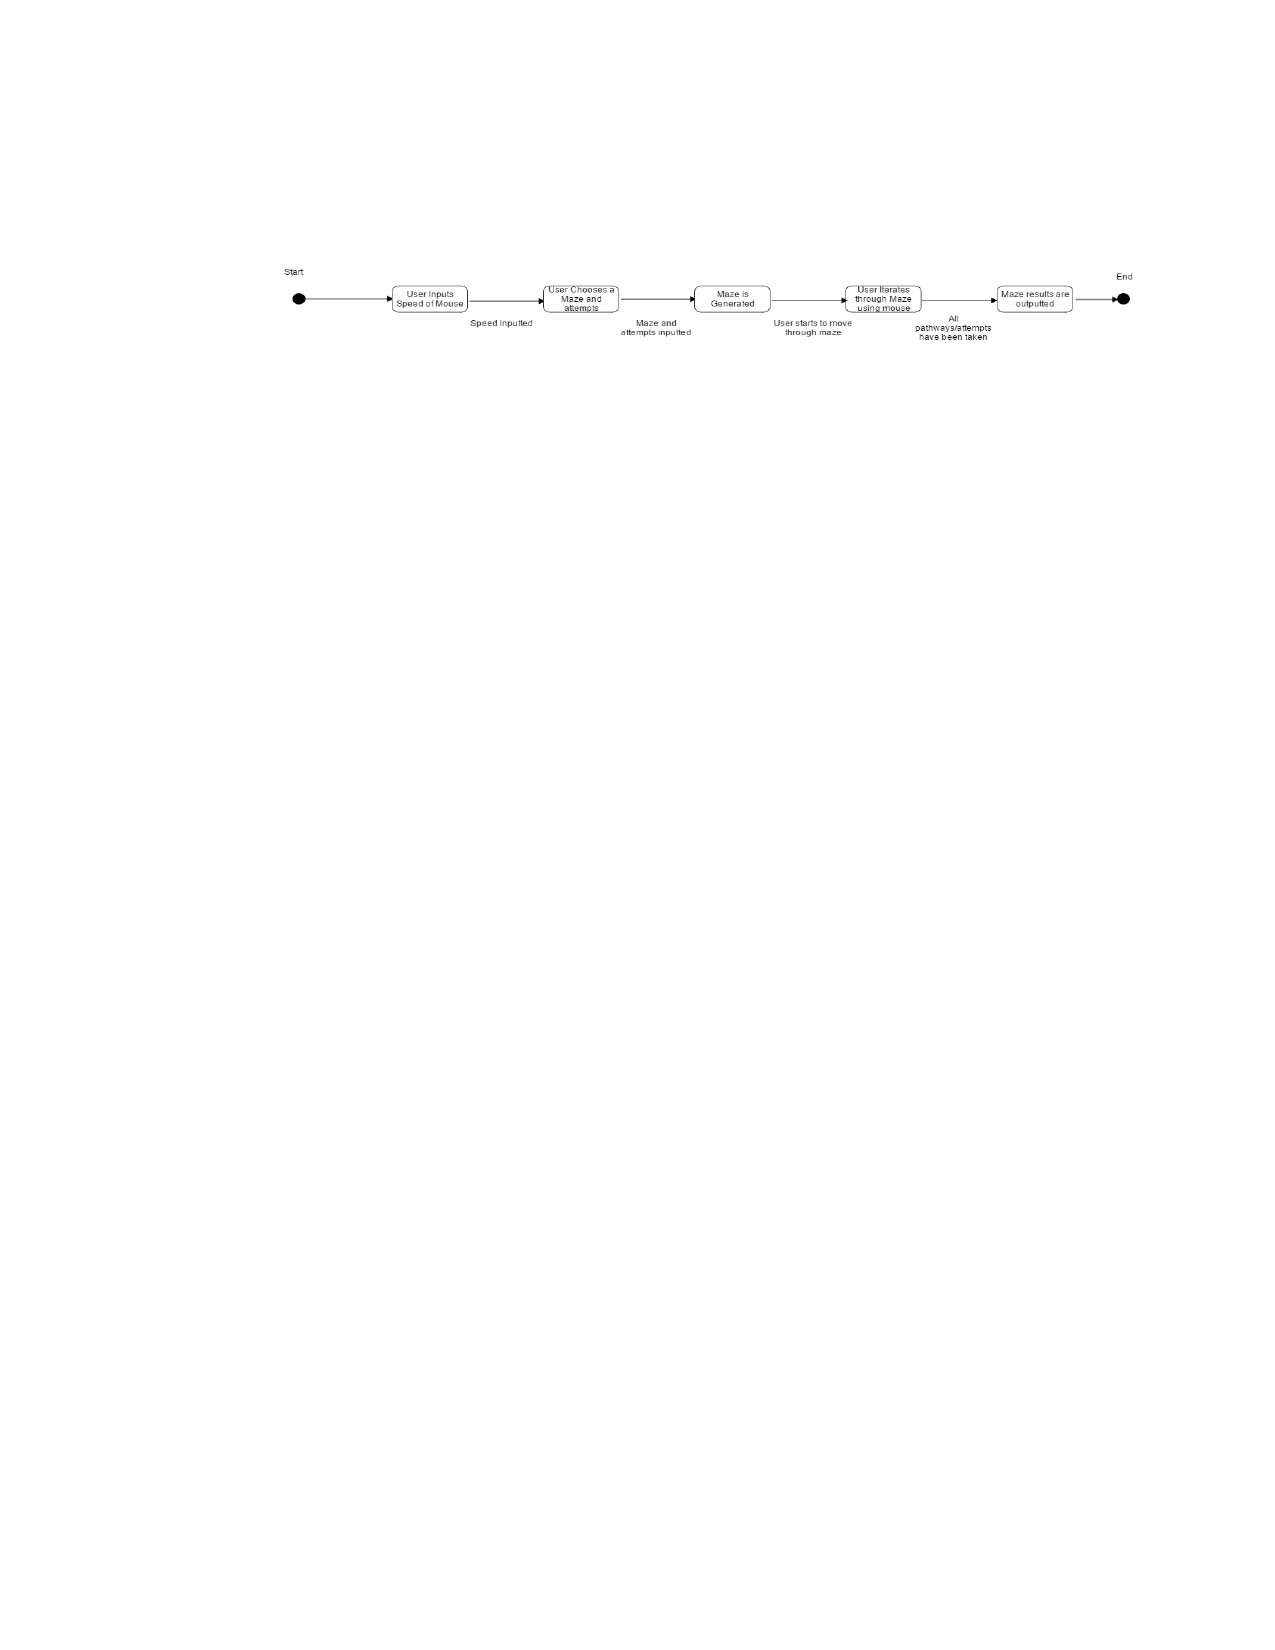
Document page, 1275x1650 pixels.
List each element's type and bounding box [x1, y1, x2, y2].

picture [187, 150, 1180, 354]
